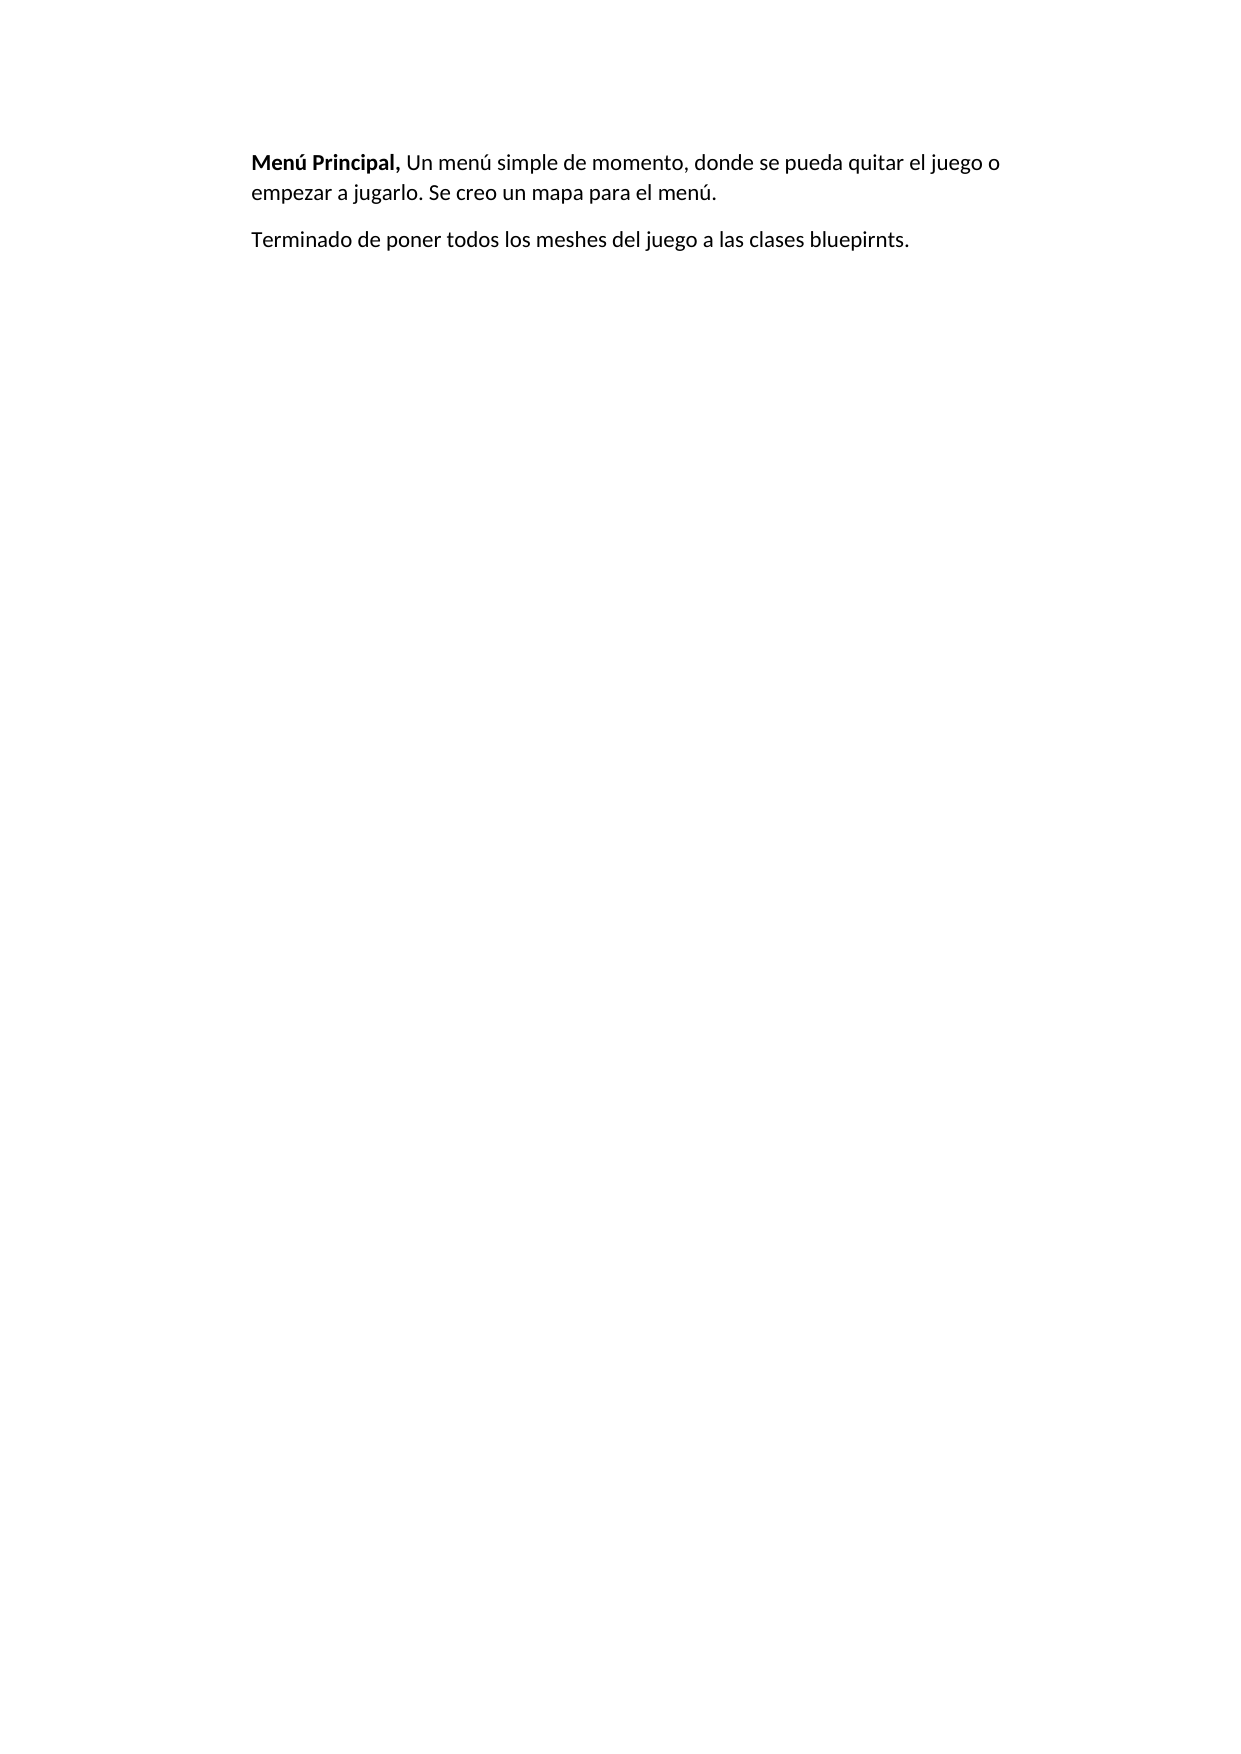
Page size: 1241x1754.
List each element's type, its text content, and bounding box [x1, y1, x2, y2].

text Terminado de poner todos los meshes del juego a las clases bluepirnts. [251, 225, 1063, 253]
text Menú Principal, Un menú simple de momento, donde se pueda quitar el juego o empezar a jugarlo. Se creo un mapa para el menú. [251, 148, 1063, 206]
